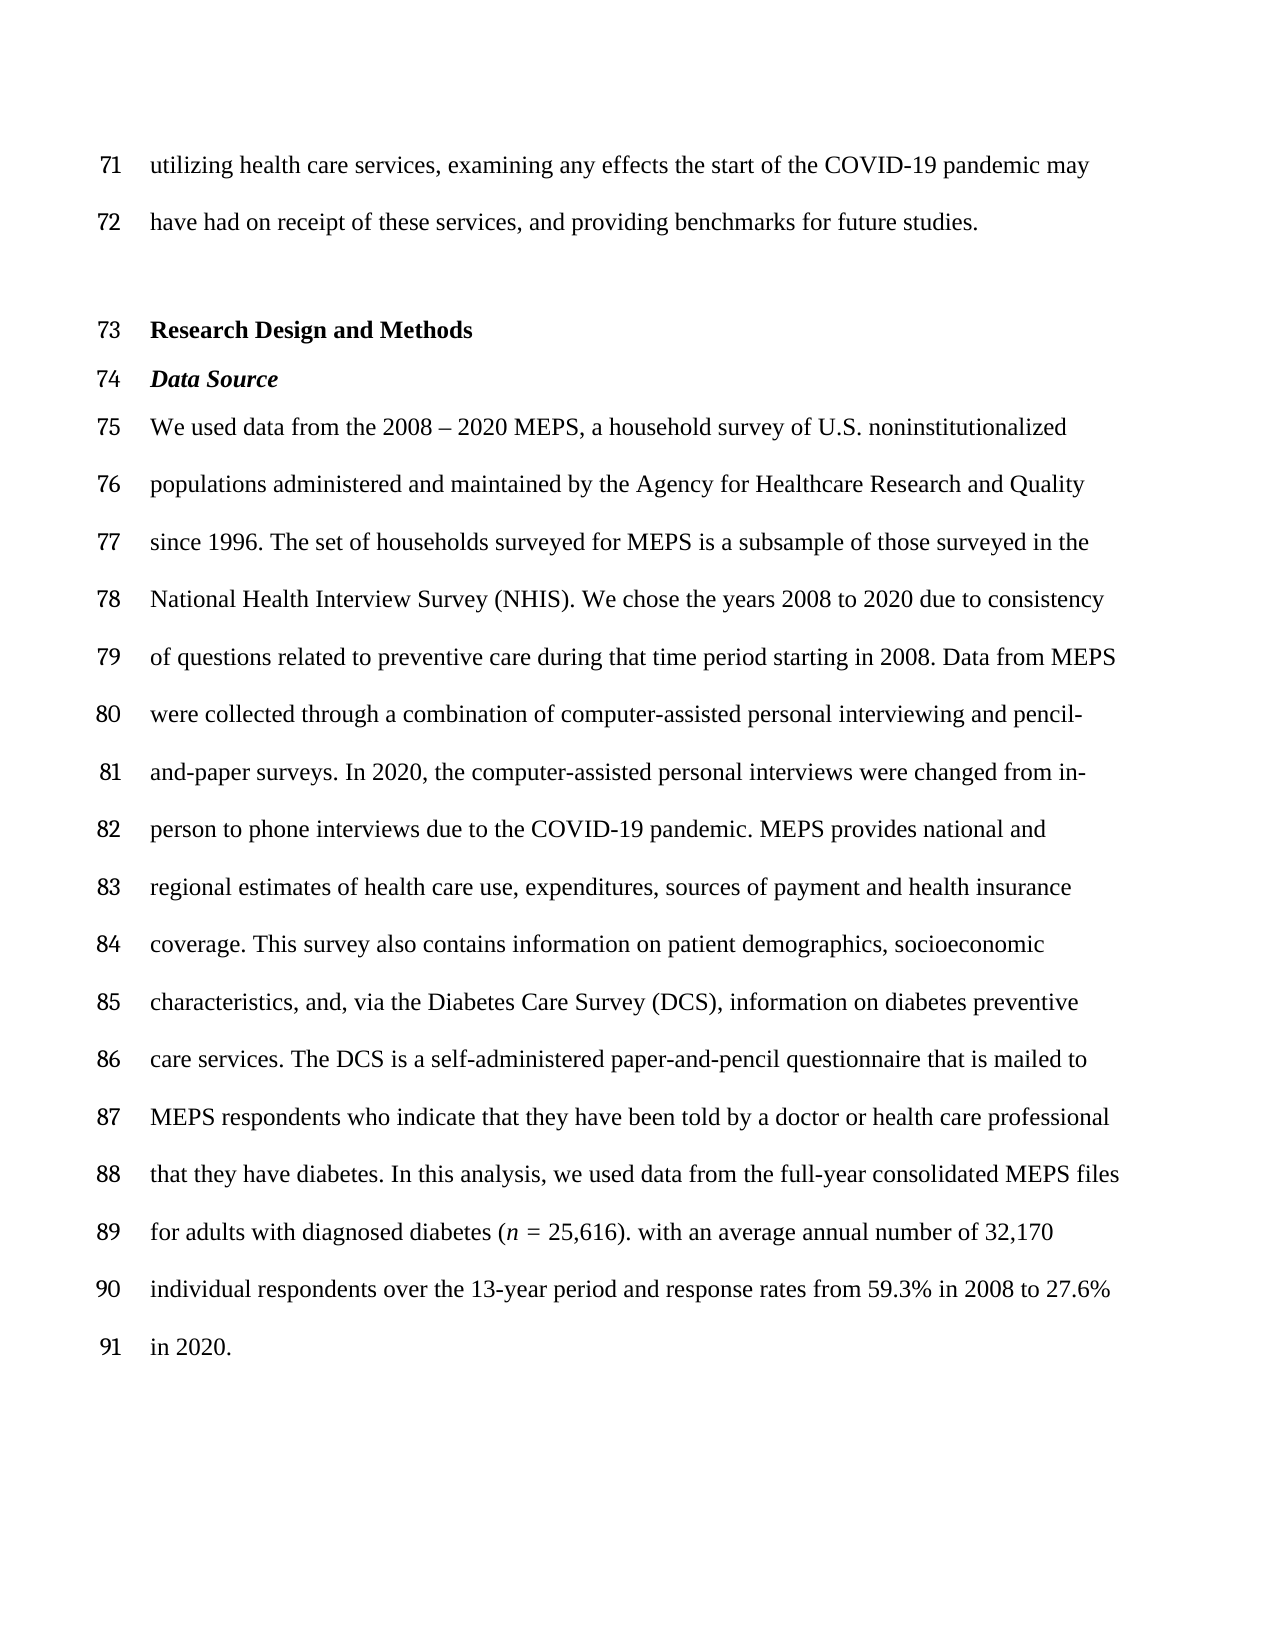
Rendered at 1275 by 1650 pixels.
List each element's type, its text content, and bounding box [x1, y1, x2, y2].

subtitle Research Design and Methods [150, 315, 1125, 344]
text We used data from the 2008 – 2020 MEPS, a household survey of U.S. noninstitutionalized populations administered and maintained by the Agency for Healthcare Research and Quality since 1996. The set of households surveyed for MEPS is a subsample of those surveyed in the National Health Interview Survey (NHIS). We chose the years 2008 to 2020 due to consistency of questions related to preventive care during that time period starting in 2008. Data from MEPS were collected through a combination of computer-assisted personal interviewing and pencil-and-paper surveys. In 2020, the computer-assisted personal interviews were changed from in-person to phone interviews due to the COVID-19 pandemic. MEPS provides national and regional estimates of health care use, expenditures, sources of payment and health insurance coverage. This survey also contains information on patient demographics, socioeconomic characteristics, and, via the Diabetes Care Survey (DCS), information on diabetes preventive care services. The DCS is a self-administered paper-and-pencil questionnaire that is mailed to MEPS respondents who indicate that they have been told by a doctor or health care professional that they have diabetes. In this analysis, we used data from the full-year consolidated MEPS files for adults with diagnosed diabetes (n = 25,616). with an average annual number of 32,170 individual respondents over the 13-year period and response rates from 59.3% in 2008 to 27.6% in 2020. [150, 412, 1125, 1361]
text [150, 150, 1125, 236]
subtitle Data Source [150, 364, 1125, 393]
